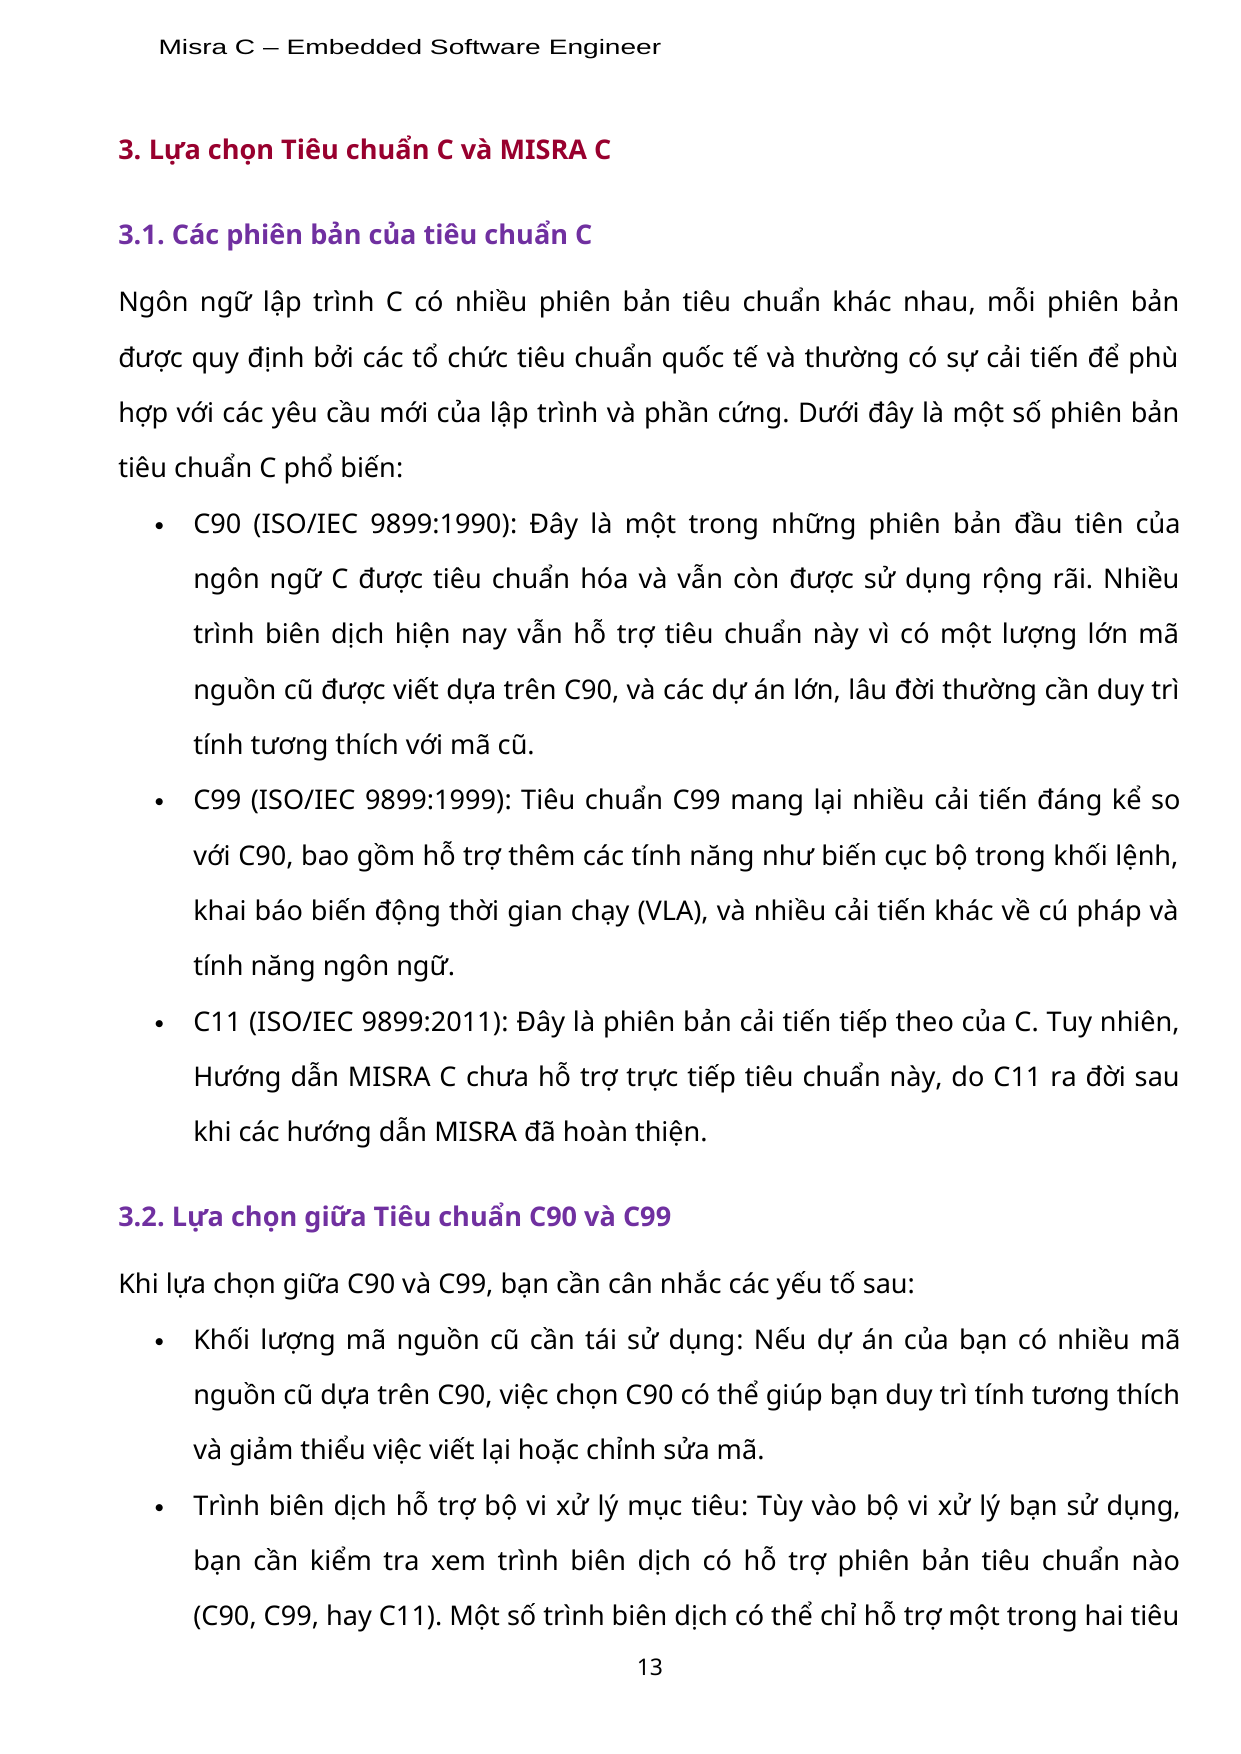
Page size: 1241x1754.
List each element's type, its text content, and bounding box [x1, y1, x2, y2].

text Khi lựa chọn giữa C90 và C99, bạn cần cân nhắc các yếu tố sau: [118, 1265, 1181, 1302]
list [156, 1486, 1181, 1634]
list C90 (ISO/IEC 9899:1990): Đây là một trong những phiên bản đầu tiên của ngôn ngữ C được tiêu chuẩn hóa và vẫn còn được sử dụng rộng rãi. Nhiều trình biên dịch hiện nay vẫn hỗ trợ tiêu chuẩn này vì có một lượng lớn mã nguồn cũ được viết dựa trên C90, và các dự án lớn, lâu đời thường cần duy trì tính tương thích với mã cũ. [156, 504, 1181, 762]
subtitle Lựa chọn giữa Tiêu chuẩn C90 và C99 [118, 1197, 1181, 1234]
subtitle Lựa chọn Tiêu chuẩn C và MISRA C [118, 131, 1181, 167]
list Khối lượng mã nguồn cũ cần tái sử dụng: Nếu dự án của bạn có nhiều mã nguồn cũ dựa trên C90, việc chọn C90 có thể giúp bạn duy trì tính tương thích và giảm thiểu việc viết lại hoặc chỉnh sửa mã. [156, 1320, 1181, 1468]
list C99 (ISO/IEC 9899:1999): Tiêu chuẩn C99 mang lại nhiều cải tiến đáng kể so với C90, bao gồm hỗ trợ thêm các tính năng như biến cục bộ trong khối lệnh, khai báo biến động thời gian chạy (VLA), và nhiều cải tiến khác về cú pháp và tính năng ngôn ngữ. [156, 781, 1181, 983]
list C11 (ISO/IEC 9899:2011): Đây là phiên bản cải tiến tiếp theo của C. Tuy nhiên, Hướng dẫn MISRA C chưa hỗ trợ trực tiếp tiêu chuẩn này, do C11 ra đời sau khi các hướng dẫn MISRA đã hoàn thiện. [156, 1002, 1181, 1149]
text Ngôn ngữ lập trình C có nhiều phiên bản tiêu chuẩn khác nhau, mỗi phiên bản được quy định bởi các tổ chức tiêu chuẩn quốc tế và thường có sự cải tiến để phù hợp với các yêu cầu mới của lập trình và phần cứng. Dưới đây là một số phiên bản tiêu chuẩn C phổ biến: [118, 283, 1181, 486]
subtitle Các phiên bản của tiêu chuẩn C [118, 215, 1181, 252]
